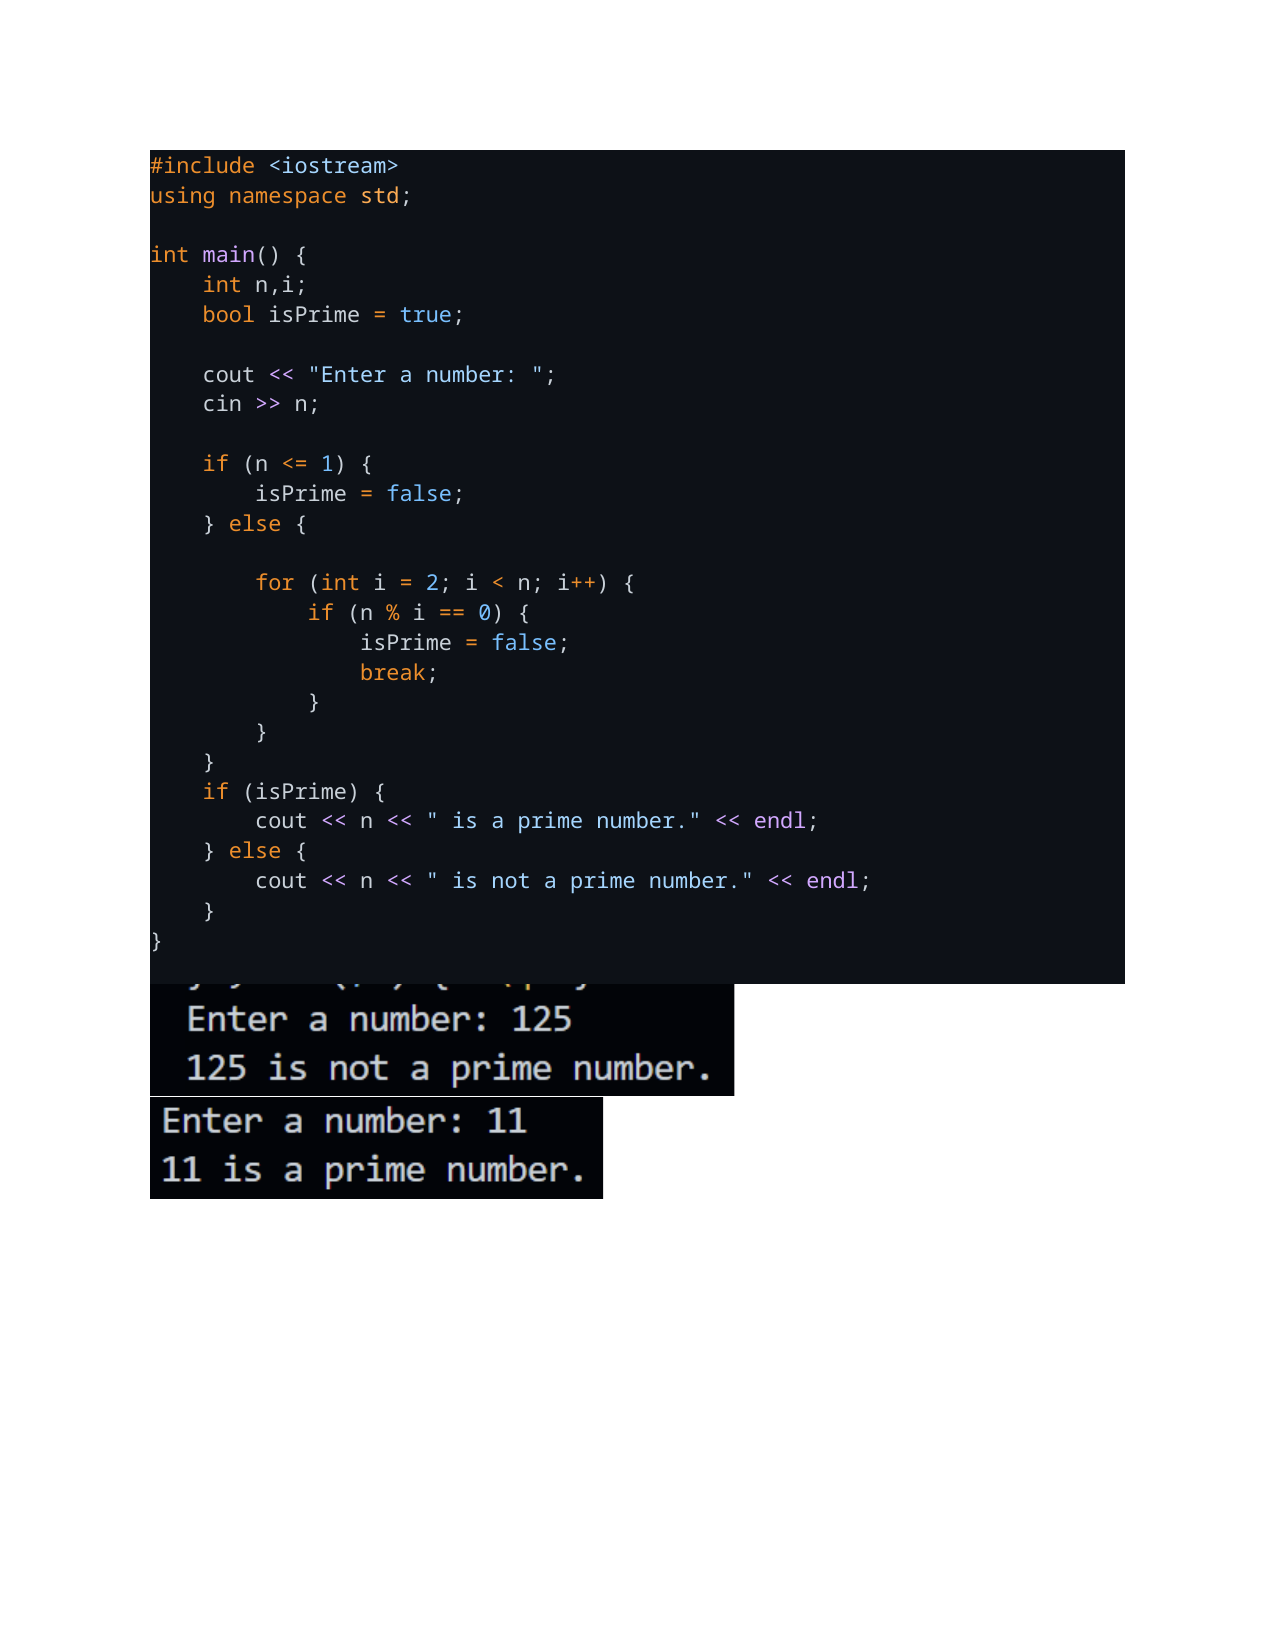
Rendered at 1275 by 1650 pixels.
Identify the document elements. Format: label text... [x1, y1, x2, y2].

text isPrime = false; [150, 627, 1125, 656]
picture [150, 984, 735, 1096]
text break; [150, 656, 1125, 686]
text if (n <= 1) { [150, 448, 1125, 478]
text } [150, 924, 1125, 954]
text } [150, 746, 1125, 776]
text cout << n << " is not a prime number." << endl; [150, 865, 1125, 895]
text bool isPrime = true; [150, 299, 1125, 329]
text } [150, 895, 1125, 924]
text if (isPrime) { [150, 776, 1125, 805]
picture [150, 1097, 604, 1199]
text cout << n << " is a prime number." << endl; [150, 805, 1125, 835]
text #include <iostream> [150, 150, 1125, 180]
text } [150, 716, 1125, 746]
text int n,i; [150, 269, 1125, 299]
text using namespace std; [150, 180, 1125, 209]
text cout << "Enter a number: "; [150, 358, 1125, 388]
text isPrime = false; [150, 478, 1125, 507]
text } else { [150, 835, 1125, 865]
text for (int i = 2; i < n; i++) { [150, 567, 1125, 597]
text } else { [150, 507, 1125, 537]
text } [150, 686, 1125, 716]
text int main() { [150, 239, 1125, 269]
text if (n % i == 0) { [150, 597, 1125, 627]
text cin >> n; [150, 388, 1125, 418]
